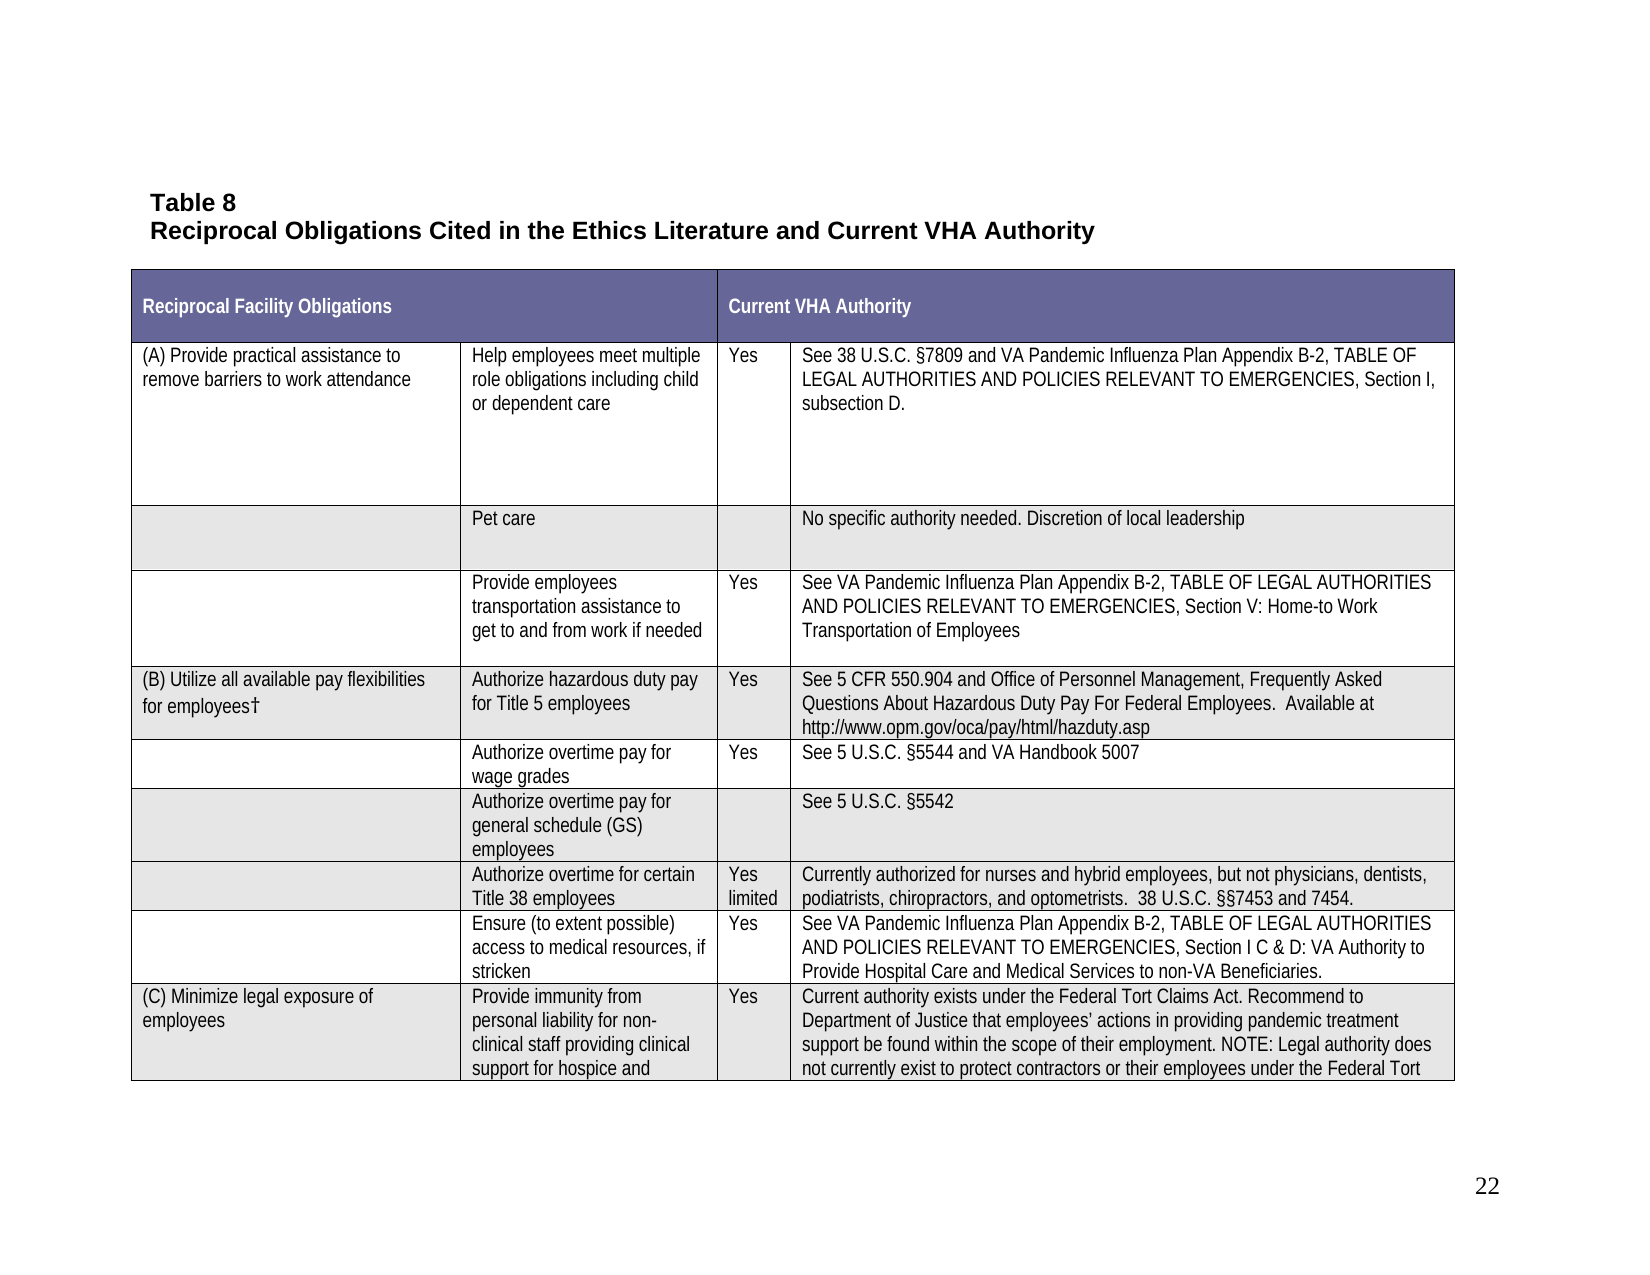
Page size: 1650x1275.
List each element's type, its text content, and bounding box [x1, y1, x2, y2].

table_cell [132, 571, 460, 666]
text Table 8 [150, 187, 1500, 216]
table_cell [718, 789, 790, 861]
table_header Current VHA Authority [718, 270, 1454, 342]
table_cell [718, 506, 790, 569]
table_cell Currently authorized for nurses and hybrid employees, but not physicians, dentists, podiatrists, chiropractors, and optometrists. 38 U.S.C. §§7453 and 7454. [791, 862, 1454, 910]
table_cell [132, 911, 460, 983]
table_cell Yes [718, 343, 790, 505]
table_cell Yes [718, 571, 790, 666]
table_cell [132, 740, 460, 788]
table_cell (B) Utilize all available pay flexibilities for employees† [132, 667, 460, 739]
text Reciprocal Obligations Cited in the Ethics Literature and Current VHA Authority [150, 216, 1500, 245]
table_cell Yes [718, 667, 790, 739]
table_cell Pet care [461, 506, 717, 569]
table_cell Authorize overtime for certain Title 38 employees [461, 862, 717, 910]
table_cell See 38 U.S.C. §7809 and VA Pandemic Influenza Plan Appendix B-2, TABLE OF LEGAL AUTHORITIES AND POLICIES RELEVANT TO EMERGENCIES, Section I, subsection D. [791, 343, 1454, 505]
table_cell [132, 789, 460, 861]
table_cell See 5 U.S.C. §5544 and VA Handbook 5007 [791, 740, 1454, 788]
table_cell No specific authority needed. Discretion of local leadership [791, 506, 1454, 569]
table_cell Authorize overtime pay for general schedule (GS) employees [461, 789, 717, 861]
table_cell Yes [718, 984, 790, 1080]
table_cell See VA Pandemic Influenza Plan Appendix B-2, TABLE OF LEGAL AUTHORITIES AND POLICIES RELEVANT TO EMERGENCIES, Section V: Home-to Work Transportation of Employees [791, 571, 1454, 666]
table_header Reciprocal Facility Obligations [132, 270, 717, 342]
table_cell Authorize hazardous duty pay for Title 5 employees [461, 667, 717, 739]
table_cell Provide employees transportation assistance to get to and from work if needed [461, 571, 717, 666]
table_cell [132, 862, 460, 910]
table_cell Authorize overtime pay for wage grades [461, 740, 717, 788]
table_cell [461, 984, 717, 1080]
table_cell Ensure (to extent possible) access to medical resources, if stricken [461, 911, 717, 983]
table_cell Yes [718, 911, 790, 983]
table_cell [791, 984, 1454, 1080]
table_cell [132, 984, 460, 1080]
table_cell See VA Pandemic Influenza Plan Appendix B-2, TABLE OF LEGAL AUTHORITIES AND POLICIES RELEVANT TO EMERGENCIES, Section I C & D: VA Authority to Provide Hospital Care and Medical Services to non-VA Beneficiaries. [791, 911, 1454, 983]
table_cell (A) Provide practical assistance to remove barriers to work attendance [132, 343, 460, 505]
table_cell Help employees meet multiple role obligations including child or dependent care [461, 343, 717, 505]
table_cell See 5 CFR 550.904 and Office of Personnel Management, Frequently Asked Questions About Hazardous Duty Pay For Federal Employees. Available at http://www.opm.gov/oca/pay/html/hazduty.asp [791, 667, 1454, 739]
table_cell Yes [718, 740, 790, 788]
table_cell Yes limited [718, 862, 790, 910]
table_cell See 5 U.S.C. §5542 [791, 789, 1454, 861]
table_cell [132, 506, 460, 569]
